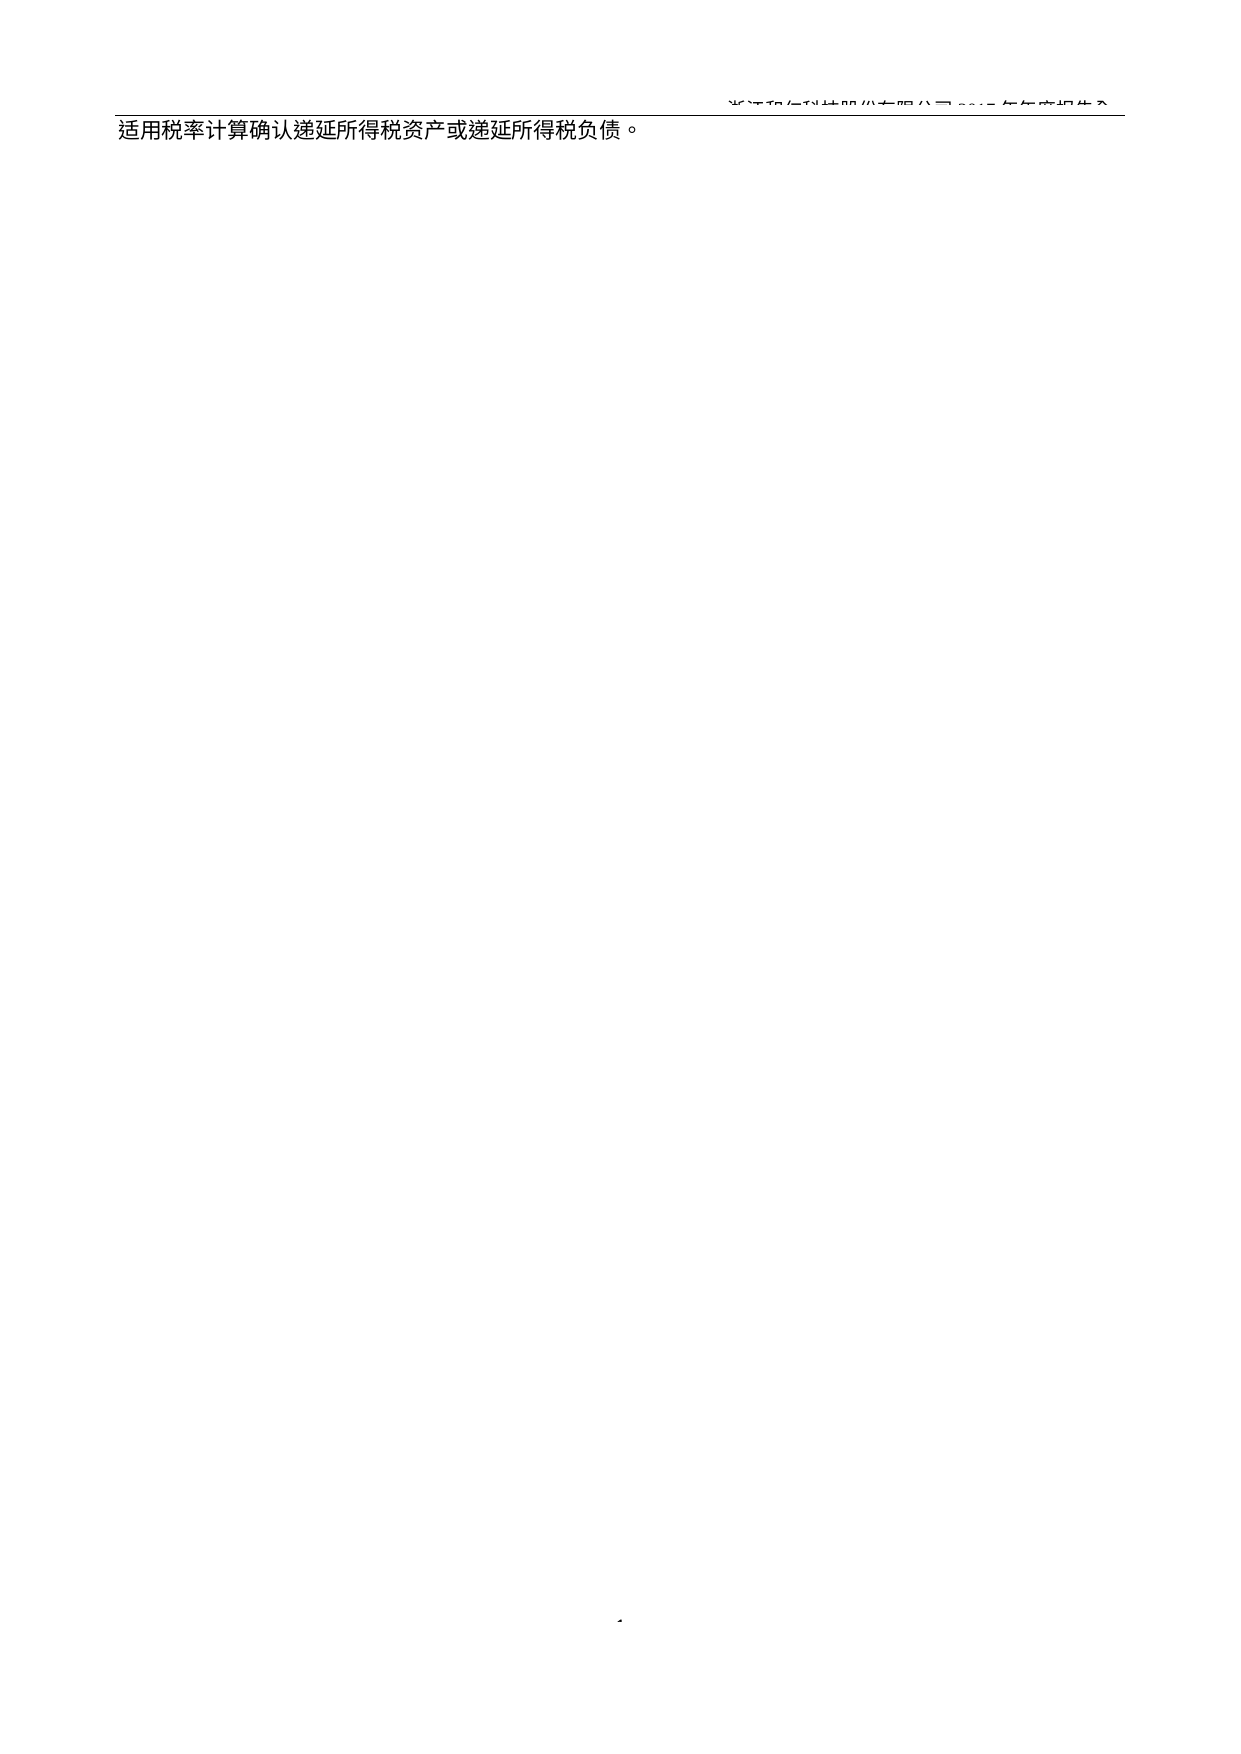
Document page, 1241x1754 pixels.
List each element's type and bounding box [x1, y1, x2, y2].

subtitle [118, 114, 1123, 144]
